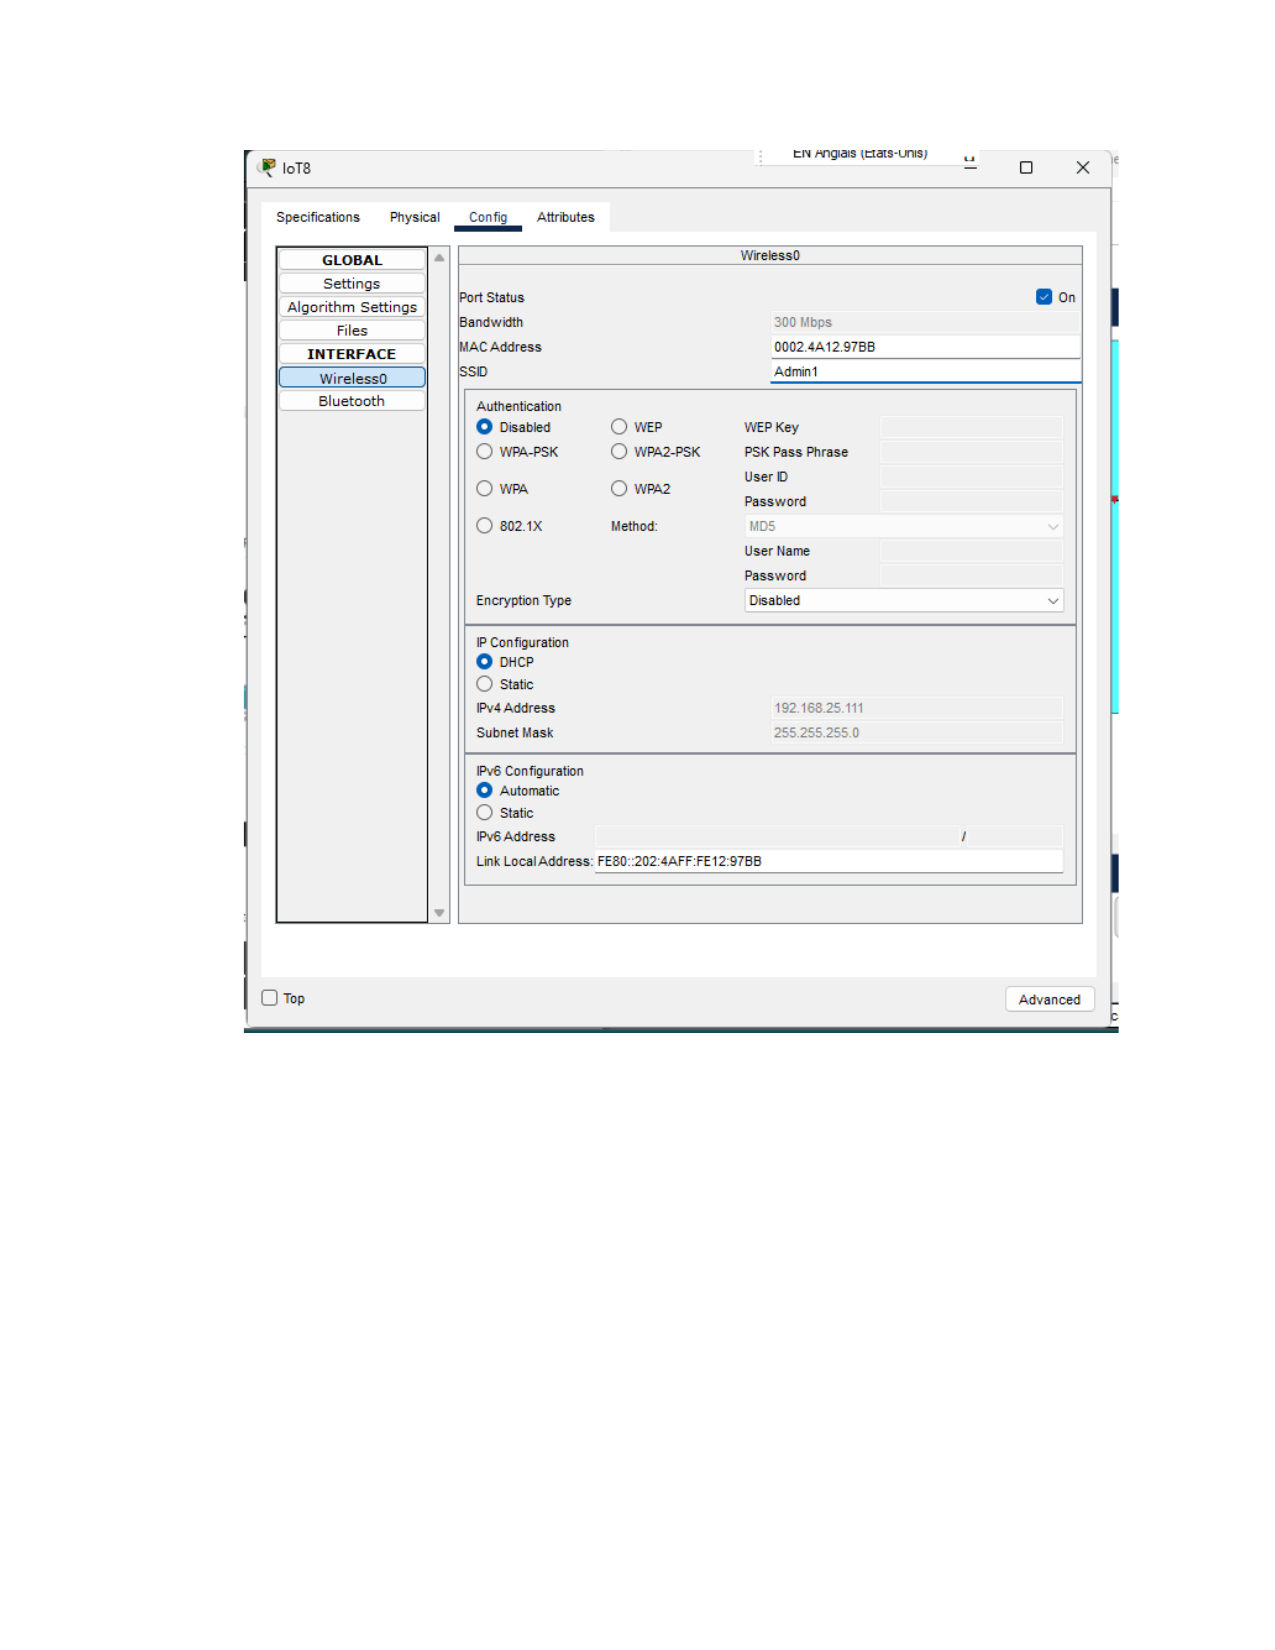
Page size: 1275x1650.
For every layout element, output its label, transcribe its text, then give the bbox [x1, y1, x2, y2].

picture [243, 150, 1119, 1033]
